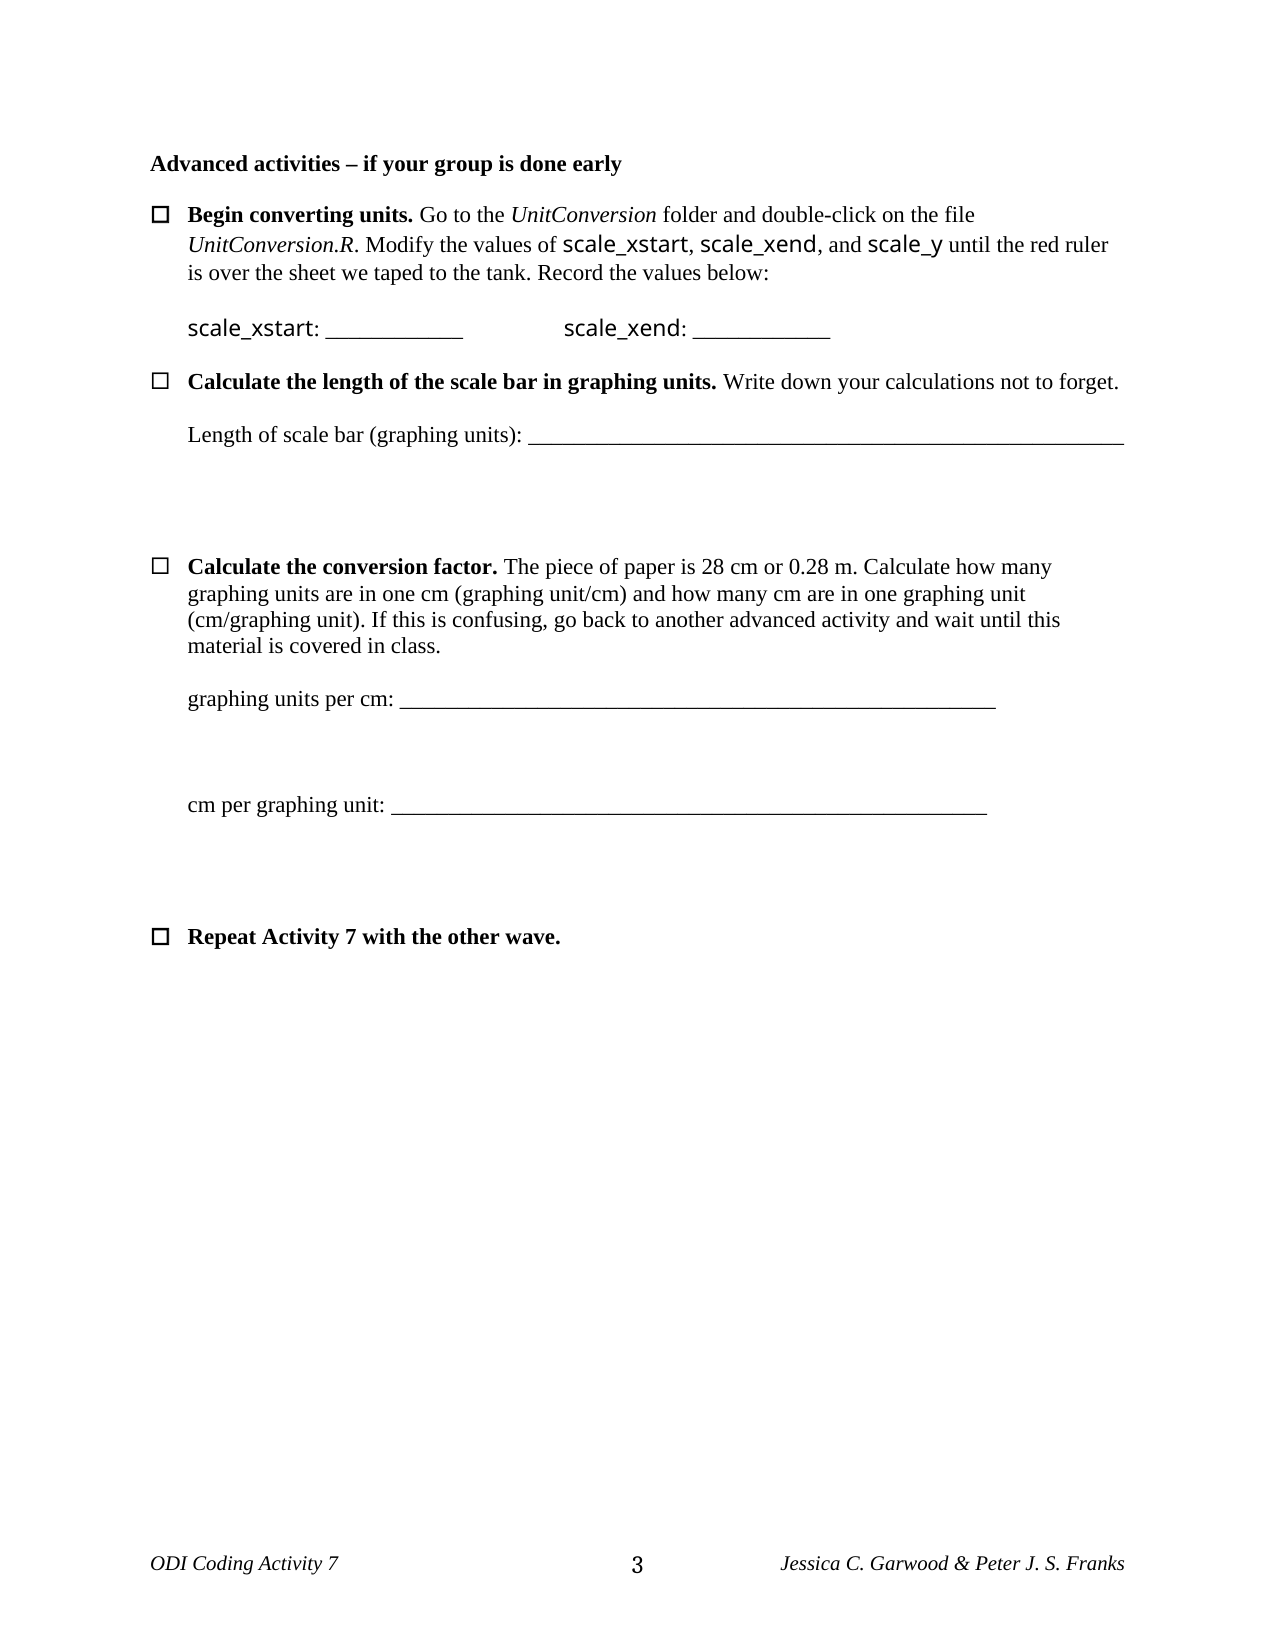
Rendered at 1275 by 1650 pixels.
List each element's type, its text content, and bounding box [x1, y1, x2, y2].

list Calculate the length of the scale bar in graphing units. Write down your calculations not to forget. Length of scale bar (graphing units): ____________________________________________________ [150, 368, 1125, 528]
text Advanced activities – if your group is done early [150, 150, 1125, 176]
list Calculate the conversion factor. The piece of paper is 28 cm or 0.28 m. Calculate how many graphing units are in one cm (graphing unit/cm) and how many cm are in one graphing unit (cm/graphing unit). If this is confusing, go back to another advanced activity and wait until this material is covered in class. graphing units per cm: ____________________________________________________ cm per graphing unit: ____________________________________________________ [150, 553, 1125, 898]
list Begin converting units. Go to the UnitConversion folder and double-click on the file UnitConversion.R. Modify the values of scale_xstart, scale_xend, and scale_y until the red ruler is over the sheet we taped to the tank. Record the values below: scale_xstart: ____________ scale_xend: ____________ [150, 201, 1125, 343]
list Repeat Activity 7 with the other wave. [150, 923, 1125, 950]
